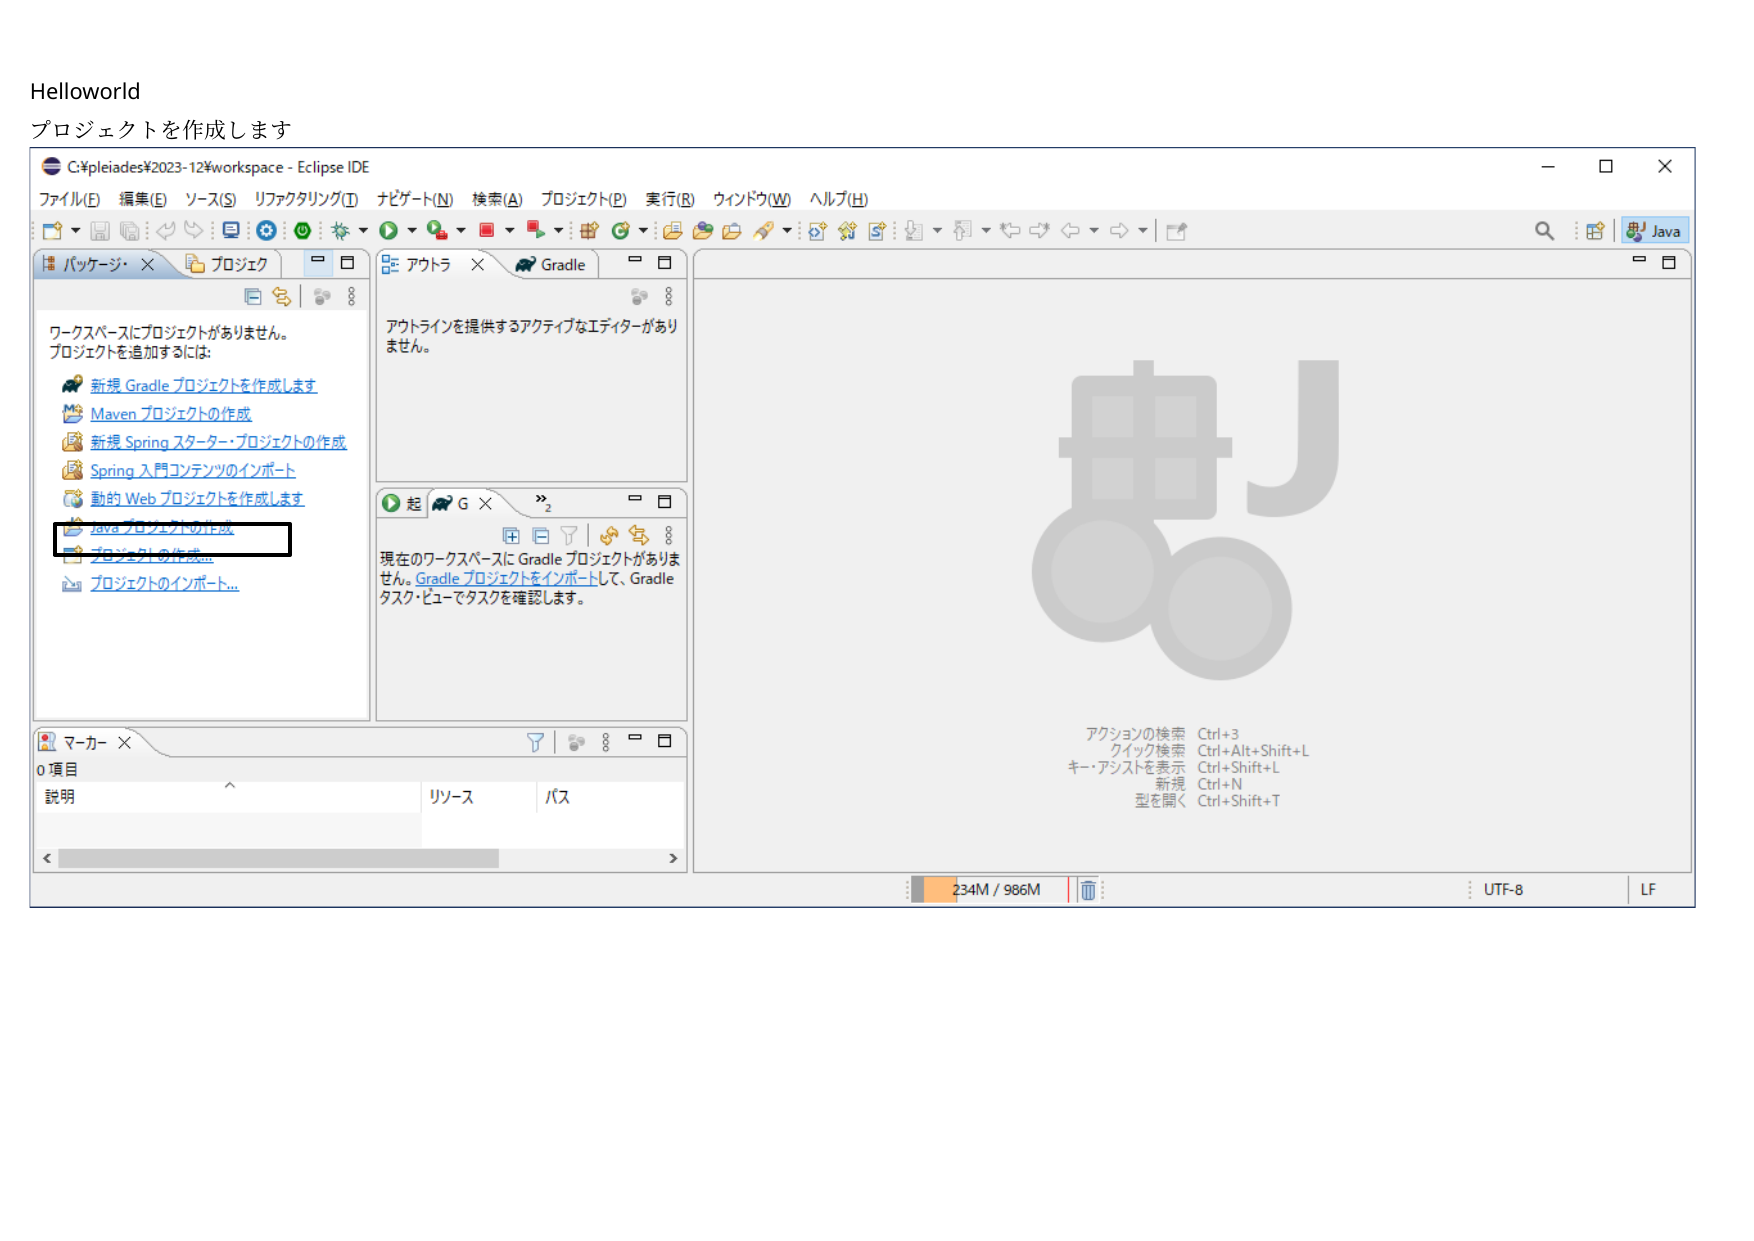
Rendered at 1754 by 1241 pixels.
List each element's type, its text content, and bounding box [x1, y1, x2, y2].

picture [29, 147, 1696, 908]
text プロジェクトを作成します [29, 110, 1695, 147]
text Helloworld [29, 72, 1695, 110]
